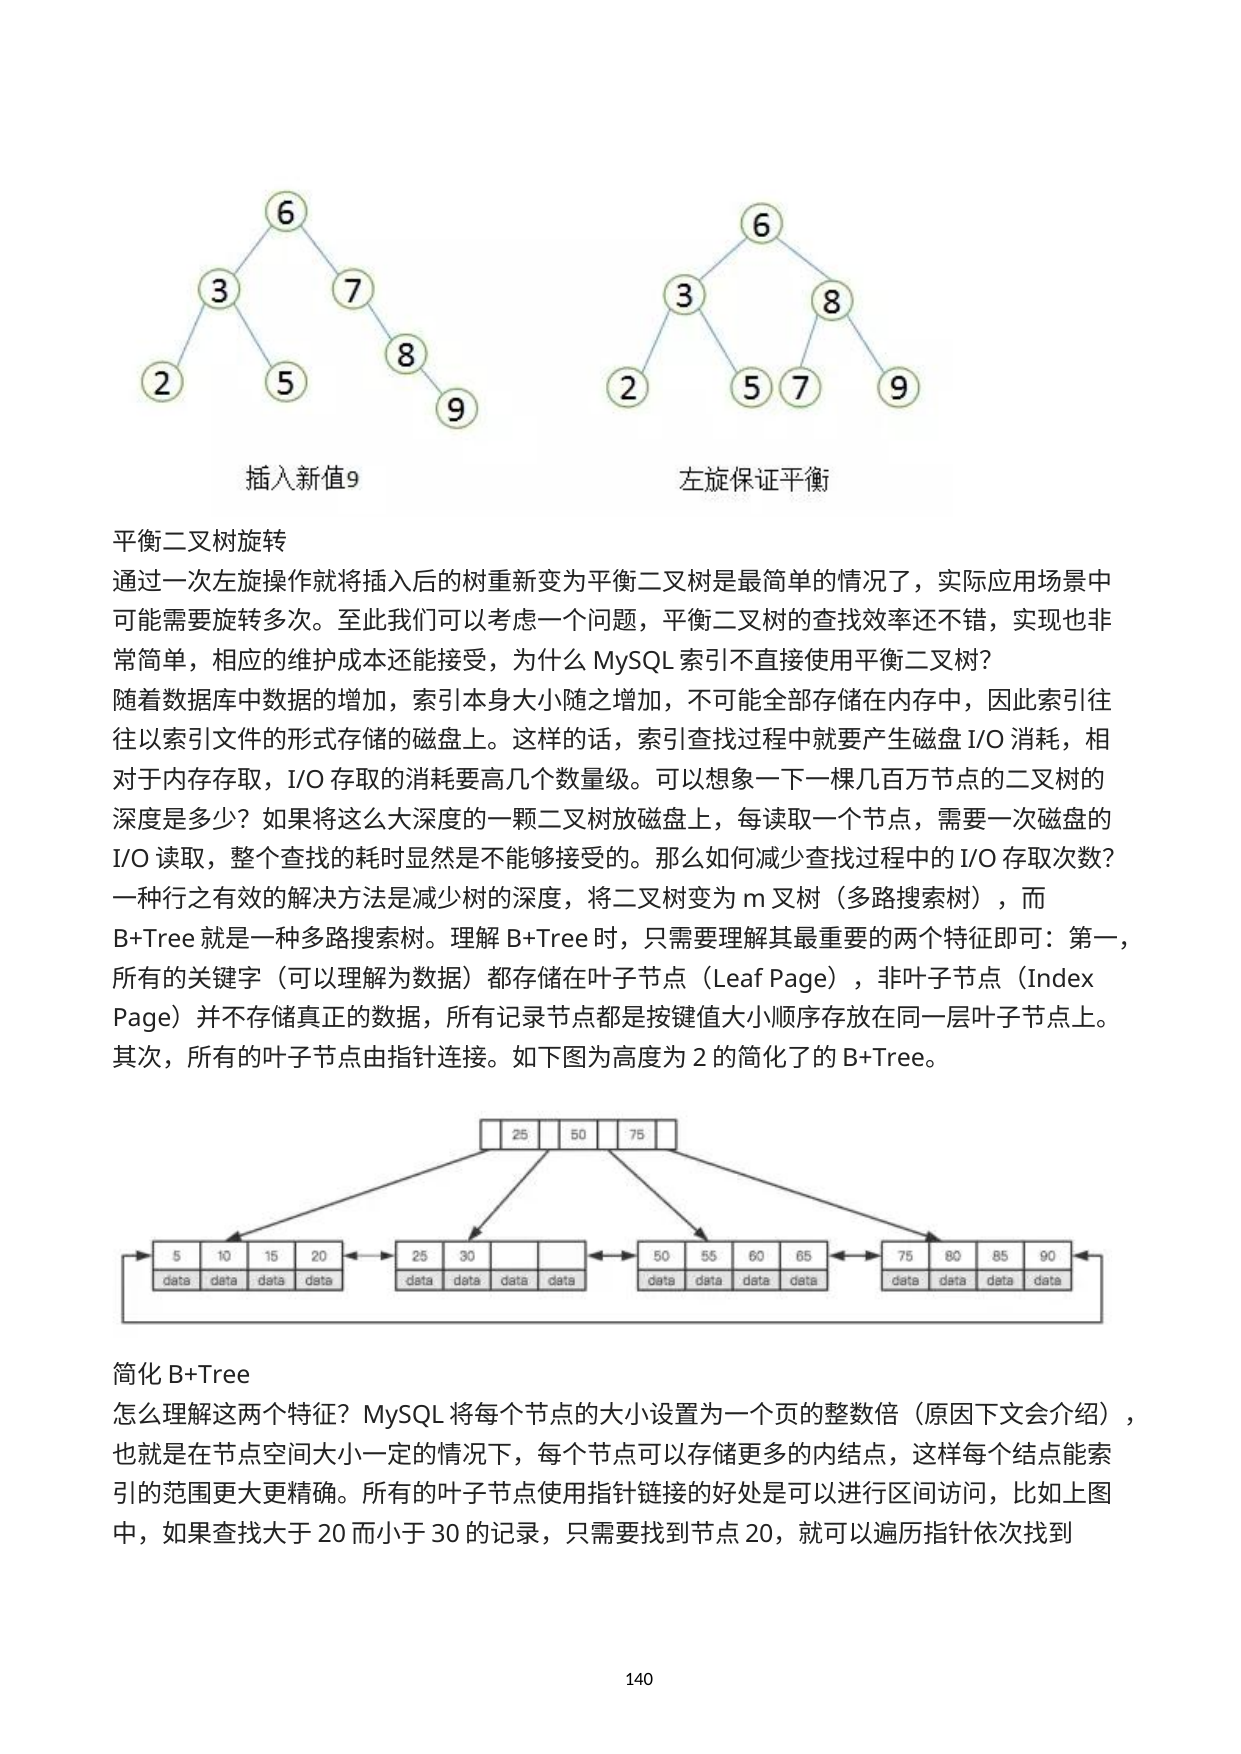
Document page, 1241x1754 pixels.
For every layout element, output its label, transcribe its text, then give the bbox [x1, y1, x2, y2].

text 随着数据库中数据的增加，索引本身大小随之增加，不可能全部存储在内存中，因此索引往往以索引文件的形式存储的磁盘上。这样的话，索引查找过程中就要产生磁盘I/O消耗，相对于内存存取，I/O存取的消耗要高几个数量级。可以想象一下一棵几百万节点的二叉树的深度是多少？如果将这么大深度的一颗二叉树放磁盘上，每读取一个节点，需要一次磁盘的I/O读取，整个查找的耗时显然是不能够接受的。那么如何减少查找过程中的I/O存取次数？ [112, 678, 1128, 877]
text 简化B+Tree [112, 1353, 1128, 1393]
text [112, 1393, 1128, 1552]
text 一种行之有效的解决方法是减少树的深度，将二叉树变为m叉树（多路搜索树），而B+Tree就是一种多路搜索树。理解B+Tree时，只需要理解其最重要的两个特征即可：第一，所有的关键字（可以理解为数据）都存储在叶子节点（Leaf Page），非叶子节点（Index Page）并不存储真正的数据，所有记录节点都是按键值大小顺序存放在同一层叶子节点上。其次，所有的叶子节点由指针连接。如下图为高度为2的简化了的B+Tree。 [112, 877, 1128, 1075]
picture [112, 165, 954, 517]
text 平衡二叉树旋转 [112, 520, 1128, 559]
text 通过一次左旋操作就将插入后的树重新变为平衡二叉树是最简单的情况了，实际应用场景中可能需要旋转多次。至此我们可以考虑一个问题，平衡二叉树的查找效率还不错，实现也非常简单，相应的维护成本还能接受，为什么MySQL索引不直接使用平衡二叉树？ [112, 559, 1128, 678]
picture [112, 1086, 1113, 1342]
